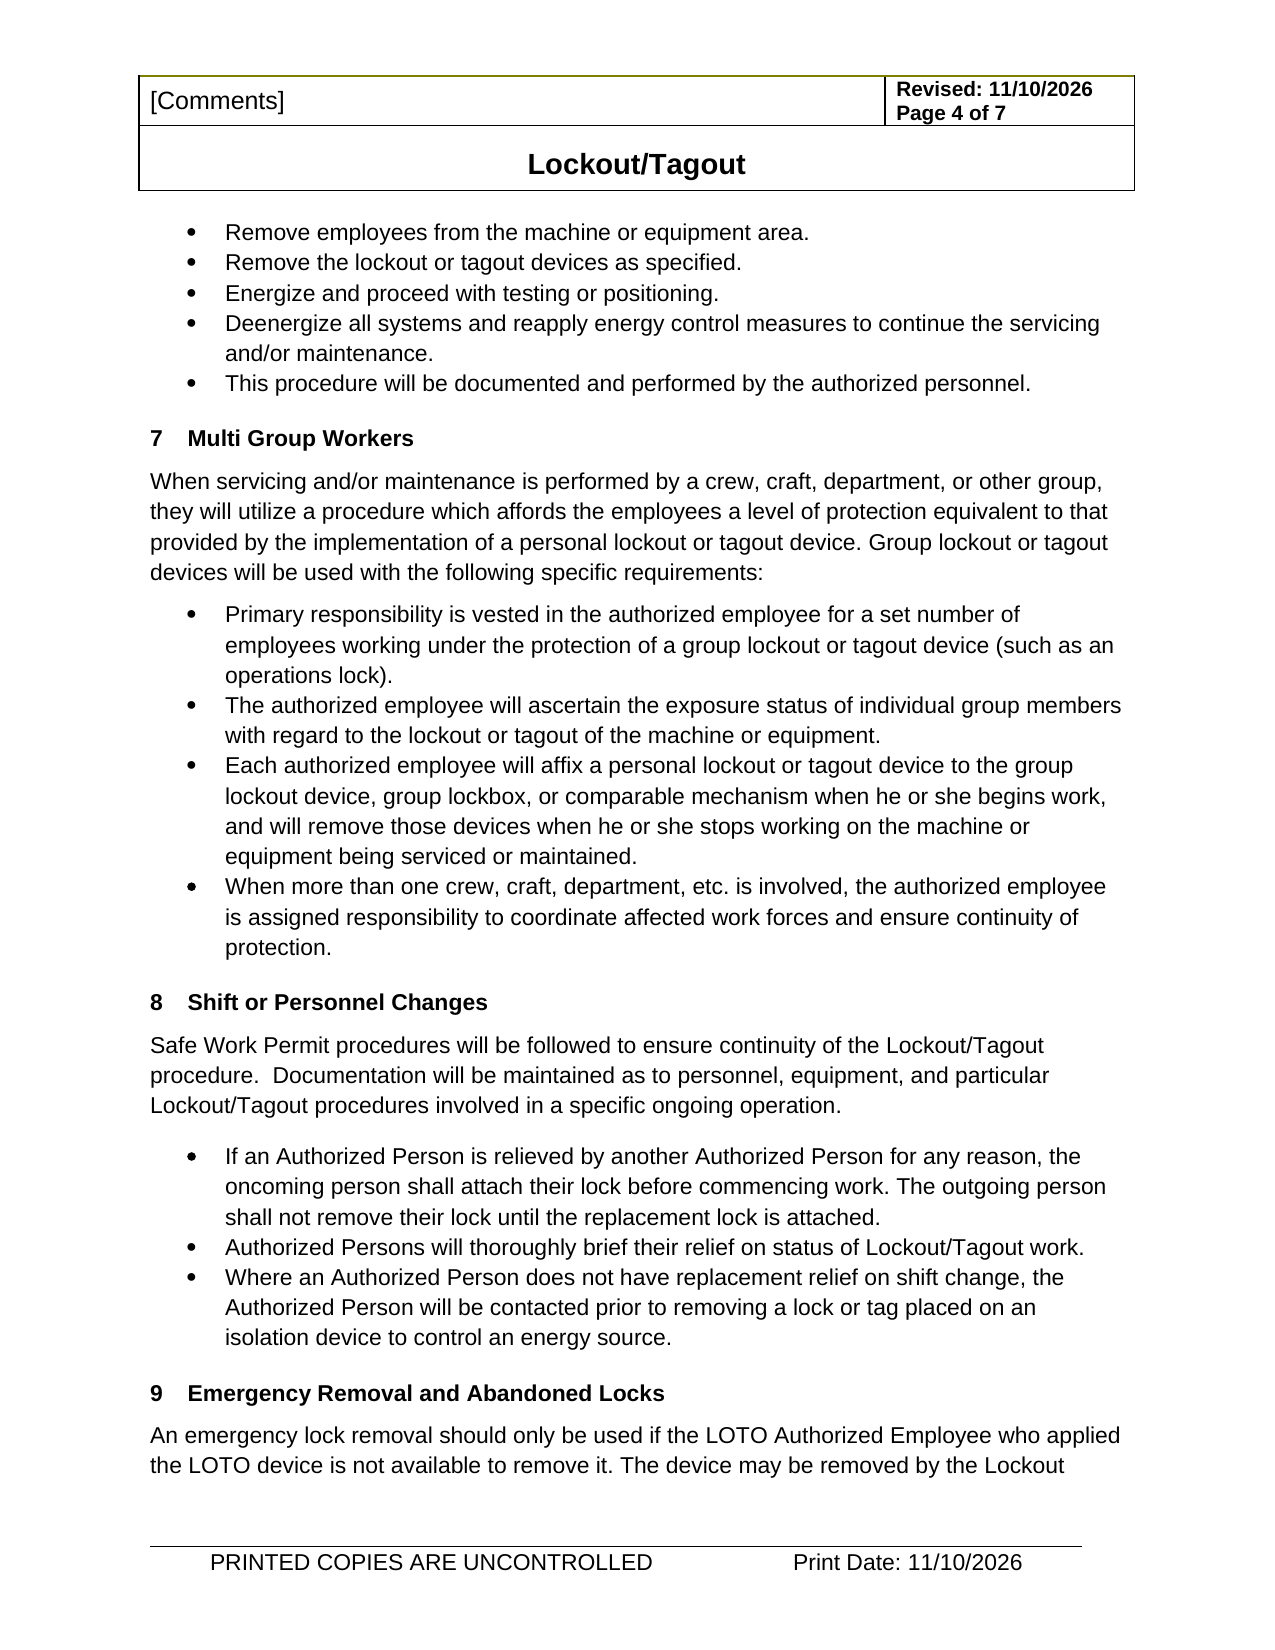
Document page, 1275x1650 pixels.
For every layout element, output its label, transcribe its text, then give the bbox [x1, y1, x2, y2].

list Authorized Persons will thoroughly brief their relief on status of Lockout/Tagout work. [187, 1234, 1125, 1260]
list When more than one crew, craft, department, etc. is involved, the authorized employee is assigned responsibility to coordinate affected work forces and ensure continuity of protection. [187, 873, 1125, 960]
list Remove the lockout or tagout devices as specified. [187, 249, 1125, 276]
text Safe Work Permit procedures will be followed to ensure continuity of the Lockout/Tagout procedure. Documentation will be maintained as to personnel, equipment, and particular Lockout/Tagout procedures involved in a specific ongoing operation. [150, 1032, 1125, 1118]
list If an Authorized Person is relieved by another Authorized Person for any reason, the oncoming person shall attach their lock before commencing work. The outgoing person shall not remove their lock until the replacement lock is attached. [187, 1143, 1125, 1230]
list Primary responsibility is vested in the authorized employee for a set number of employees working under the protection of a group lockout or tagout device (such as an operations lock). [187, 601, 1125, 688]
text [150, 1422, 1125, 1479]
text Authorized Person will be contacted prior to removing a lock or tag placed on an isolation device to control an energy source. [225, 1294, 1125, 1351]
list Remove employees from the machine or equipment area. [187, 219, 1125, 246]
list Energize and proceed with testing or positioning. [187, 279, 1125, 306]
list Deenergize all systems and reapply energy control measures to continue the servicing and/or maintenance. [187, 310, 1125, 366]
list The authorized employee will ascertain the exposure status of individual group members with regard to the lockout or tagout of the machine or equipment. [187, 692, 1125, 749]
list Where an Authorized Person does not have replacement relief on shift change, the [187, 1264, 1125, 1290]
list Shift or Personnel Changes [150, 989, 1125, 1015]
text When servicing and/or maintenance is performed by a crew, craft, department, or other group, they will utilize a procedure which affords the employees a level of protection equivalent to that provided by the implementation of a personal lockout or tagout device. Group lockout or tagout devices will be used with the following specific requirements: [150, 468, 1125, 585]
list This procedure will be documented and performed by the authorized personnel. [187, 370, 1125, 397]
list Each authorized employee will affix a personal lockout or tagout device to the group lockout device, group lockbox, or comparable mechanism when he or she begins work, and will remove those devices when he or she stops working on the machine or equipment being serviced or maintained. [187, 752, 1125, 869]
list Multi Group Workers [150, 425, 1125, 452]
list Emergency Removal and Abandoned Locks [150, 1379, 1125, 1406]
